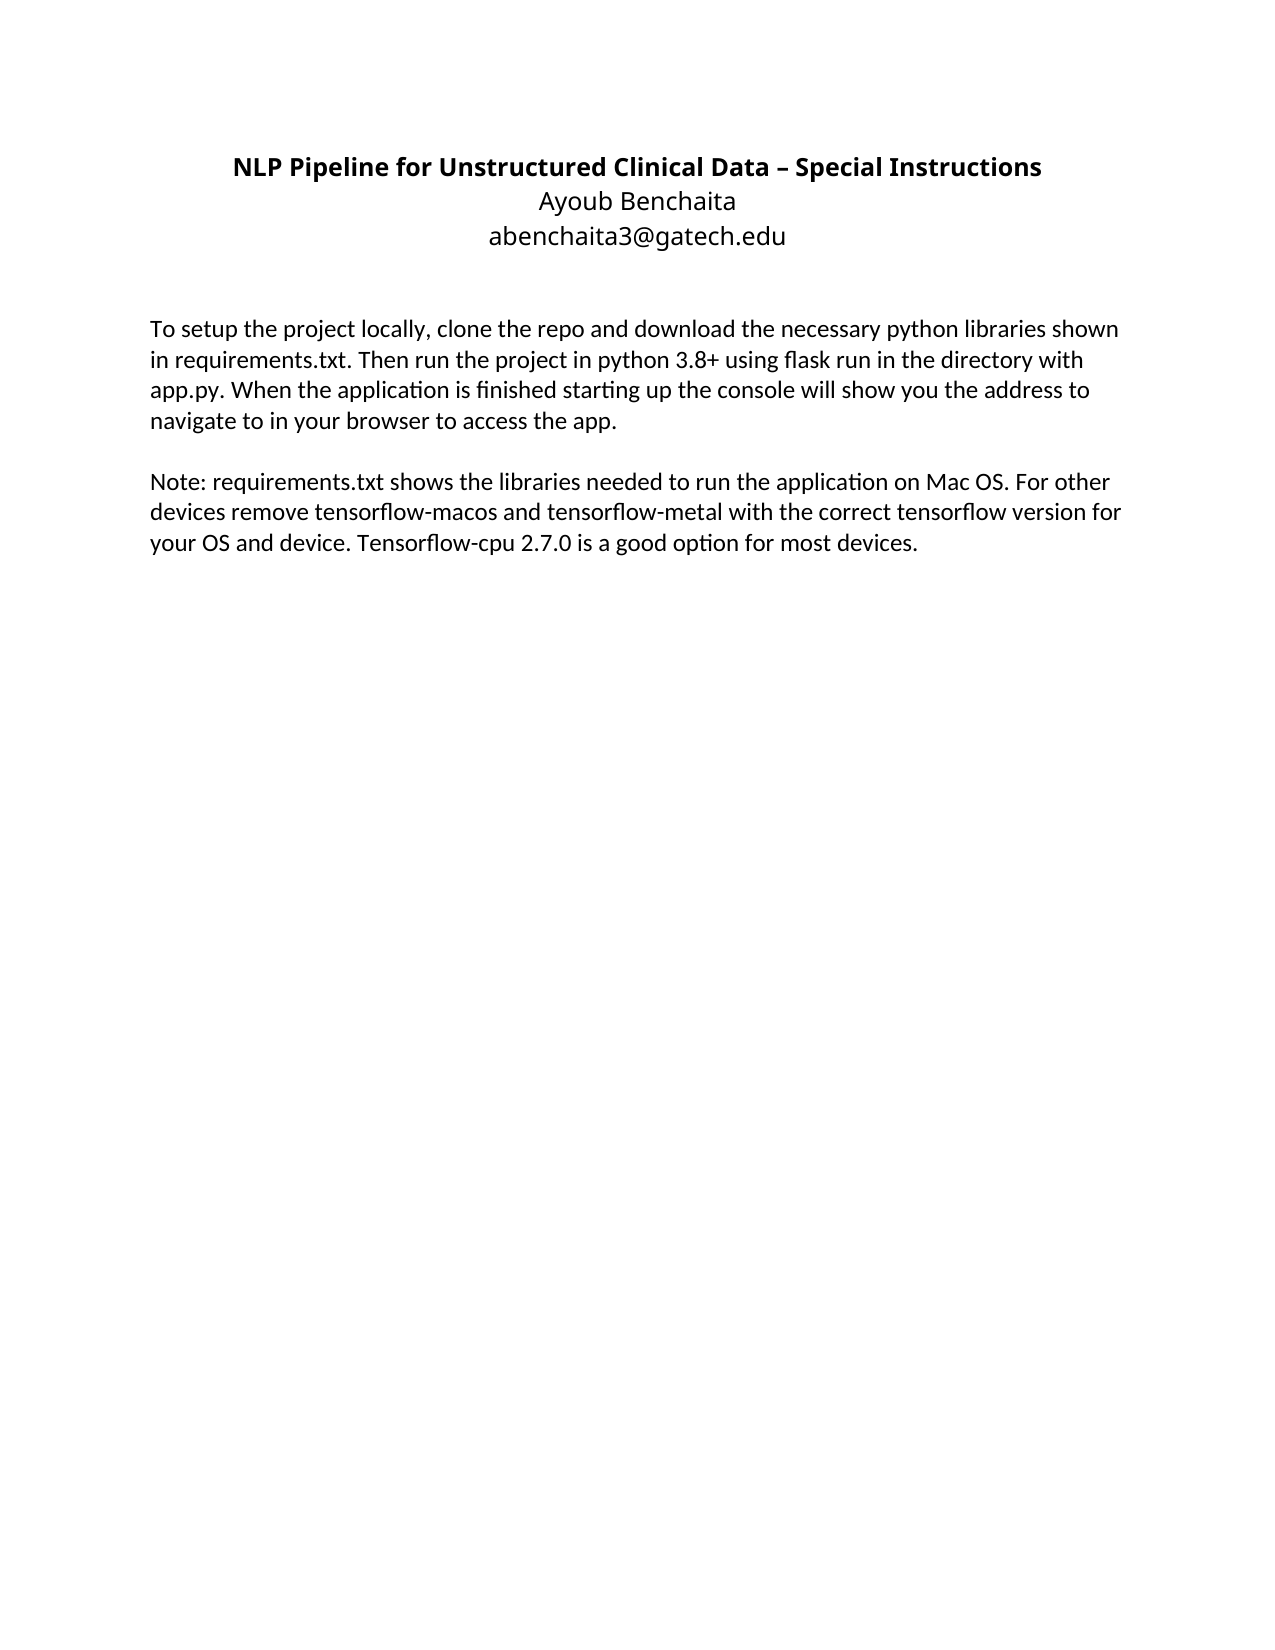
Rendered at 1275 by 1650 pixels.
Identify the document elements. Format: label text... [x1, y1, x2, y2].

text abenchaita3@gatech.edu [150, 218, 1125, 252]
text To setup the project locally, clone the repo and download the necessary python libraries shown in requirements.txt. Then run the project in python 3.8+ using flask run in the directory with app.py. When the application is finished starting up the console will show you the address to navigate to in your browser to access the app. [150, 313, 1125, 435]
text Ayoub Benchaita [150, 184, 1125, 218]
text Note: requirements.txt shows the libraries needed to run the application on Mac OS. For other devices remove tensorflow-macos and tensorflow-metal with the correct tensorflow version for your OS and device. Tensorflow-cpu 2.7.0 is a good option for most devices. [150, 466, 1125, 557]
text NLP Pipeline for Unstructured Clinical Data – Special Instructions [150, 150, 1125, 184]
